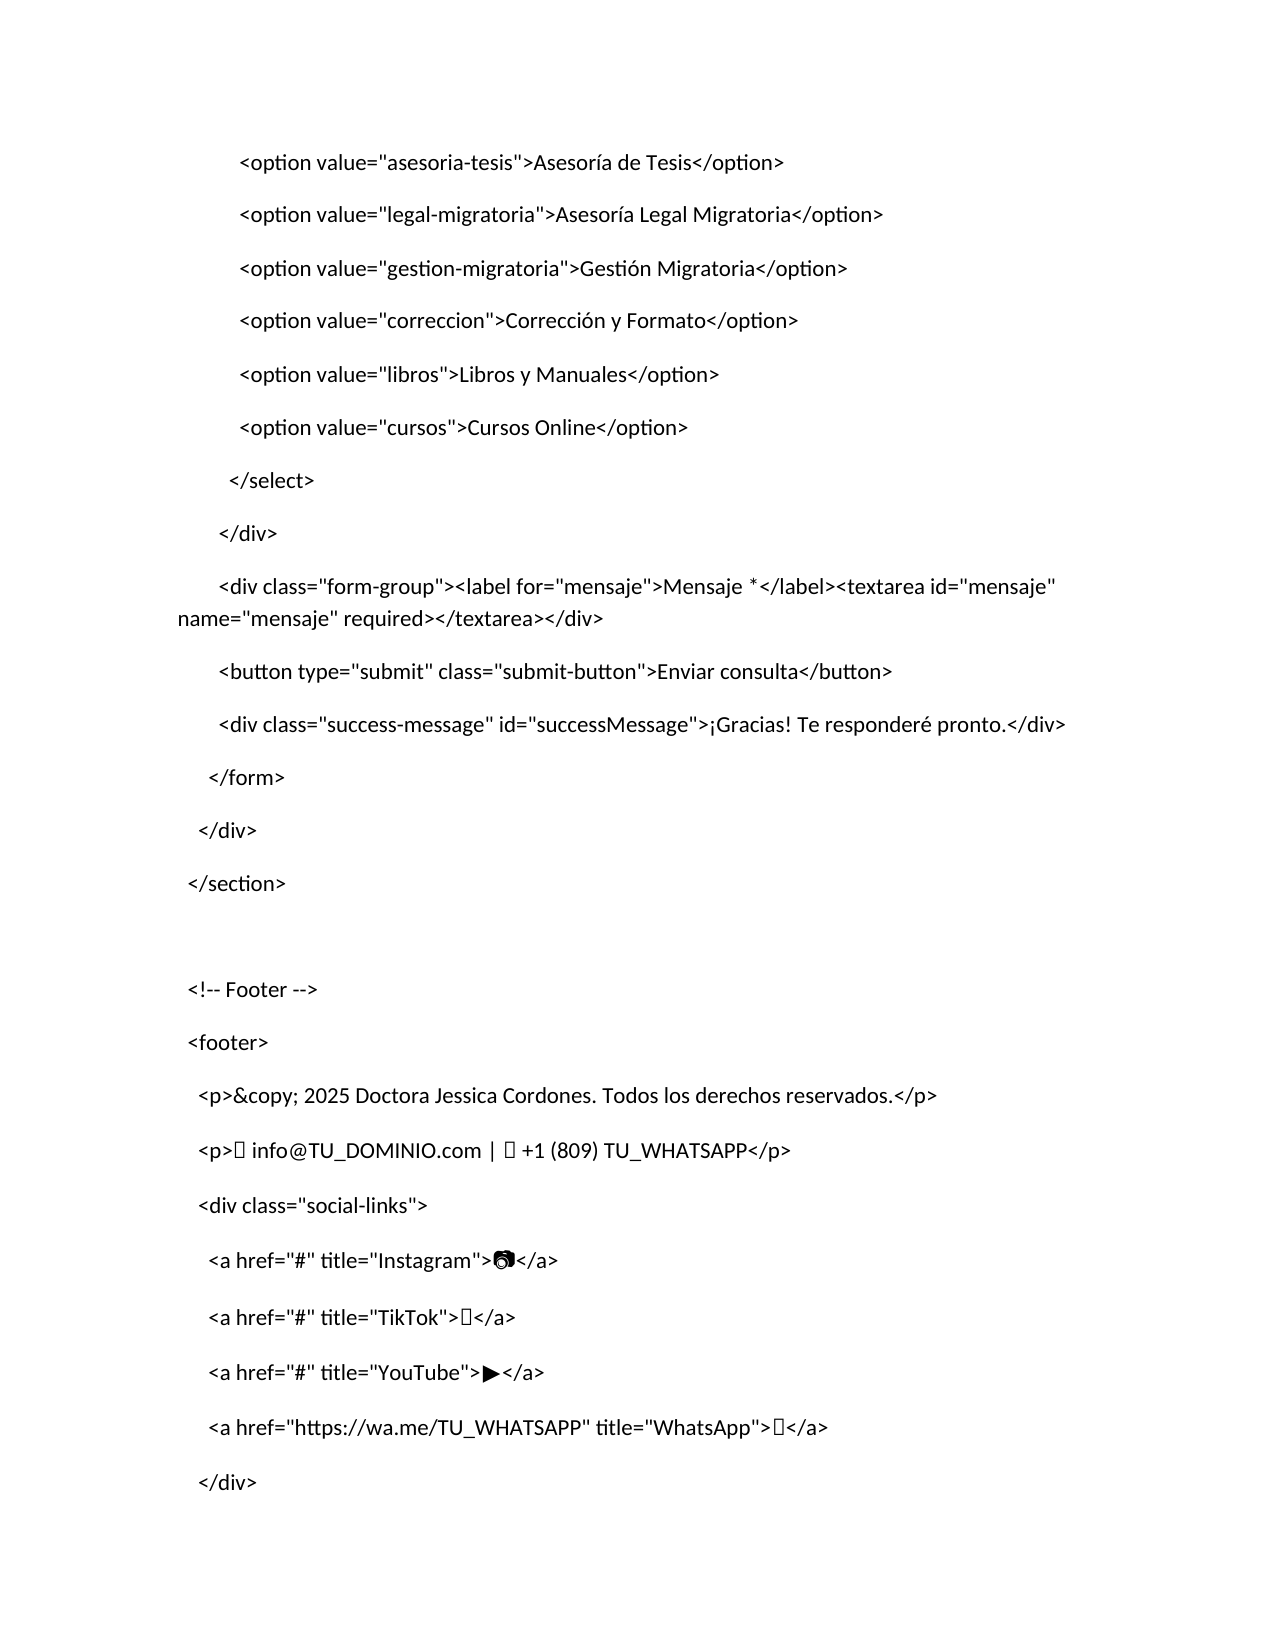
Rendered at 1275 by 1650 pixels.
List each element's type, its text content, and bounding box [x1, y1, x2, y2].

text <div class="success-message" id="successMessage">¡Gracias! Te responderé pronto.</div> [177, 710, 1098, 738]
text <button type="submit" class="submit-button">Enviar consulta</button> [177, 657, 1098, 685]
text </section> [177, 869, 1098, 897]
text </select> [177, 466, 1098, 494]
text </div> [177, 816, 1098, 844]
text <a href="#" title="YouTube">▶️</a> [177, 1357, 1098, 1386]
text <a href="#" title="Instagram">📷</a> [177, 1244, 1098, 1275]
text <option value="cursos">Cursos Online</option> [177, 413, 1098, 441]
text <p>&copy; 2025 Doctora Jessica Cordones. Todos los derechos reservados.</p> [177, 1081, 1098, 1109]
text <div class="form-group"><label for="mensaje">Mensaje *</label><textarea id="mensaje" name="mensaje" required></textarea></div> [177, 572, 1098, 632]
text </form> [177, 763, 1098, 791]
text <p>📧 info@TU_DOMINIO.com | 📱 +1 (809) TU_WHATSAPP</p> [177, 1134, 1098, 1165]
text <!-- Footer --> [177, 975, 1098, 1003]
text <option value="legal-migratoria">Asesoría Legal Migratoria</option> [177, 201, 1098, 229]
text <footer> [177, 1028, 1098, 1056]
text </div> [177, 1468, 1098, 1496]
text <option value="libros">Libros y Manuales</option> [177, 360, 1098, 388]
text </div> [177, 519, 1098, 547]
text <a href="https://wa.me/TU_WHATSAPP" title="WhatsApp">💬</a> [177, 1411, 1098, 1442]
text <a href="#" title="TikTok">🎵</a> [177, 1301, 1098, 1332]
text <option value="gestion-migratoria">Gestión Migratoria</option> [177, 254, 1098, 282]
text <div class="social-links"> [177, 1191, 1098, 1219]
text <option value="asesoria-tesis">Asesoría de Tesis</option> [177, 148, 1098, 176]
text <option value="correccion">Corrección y Formato</option> [177, 307, 1098, 335]
